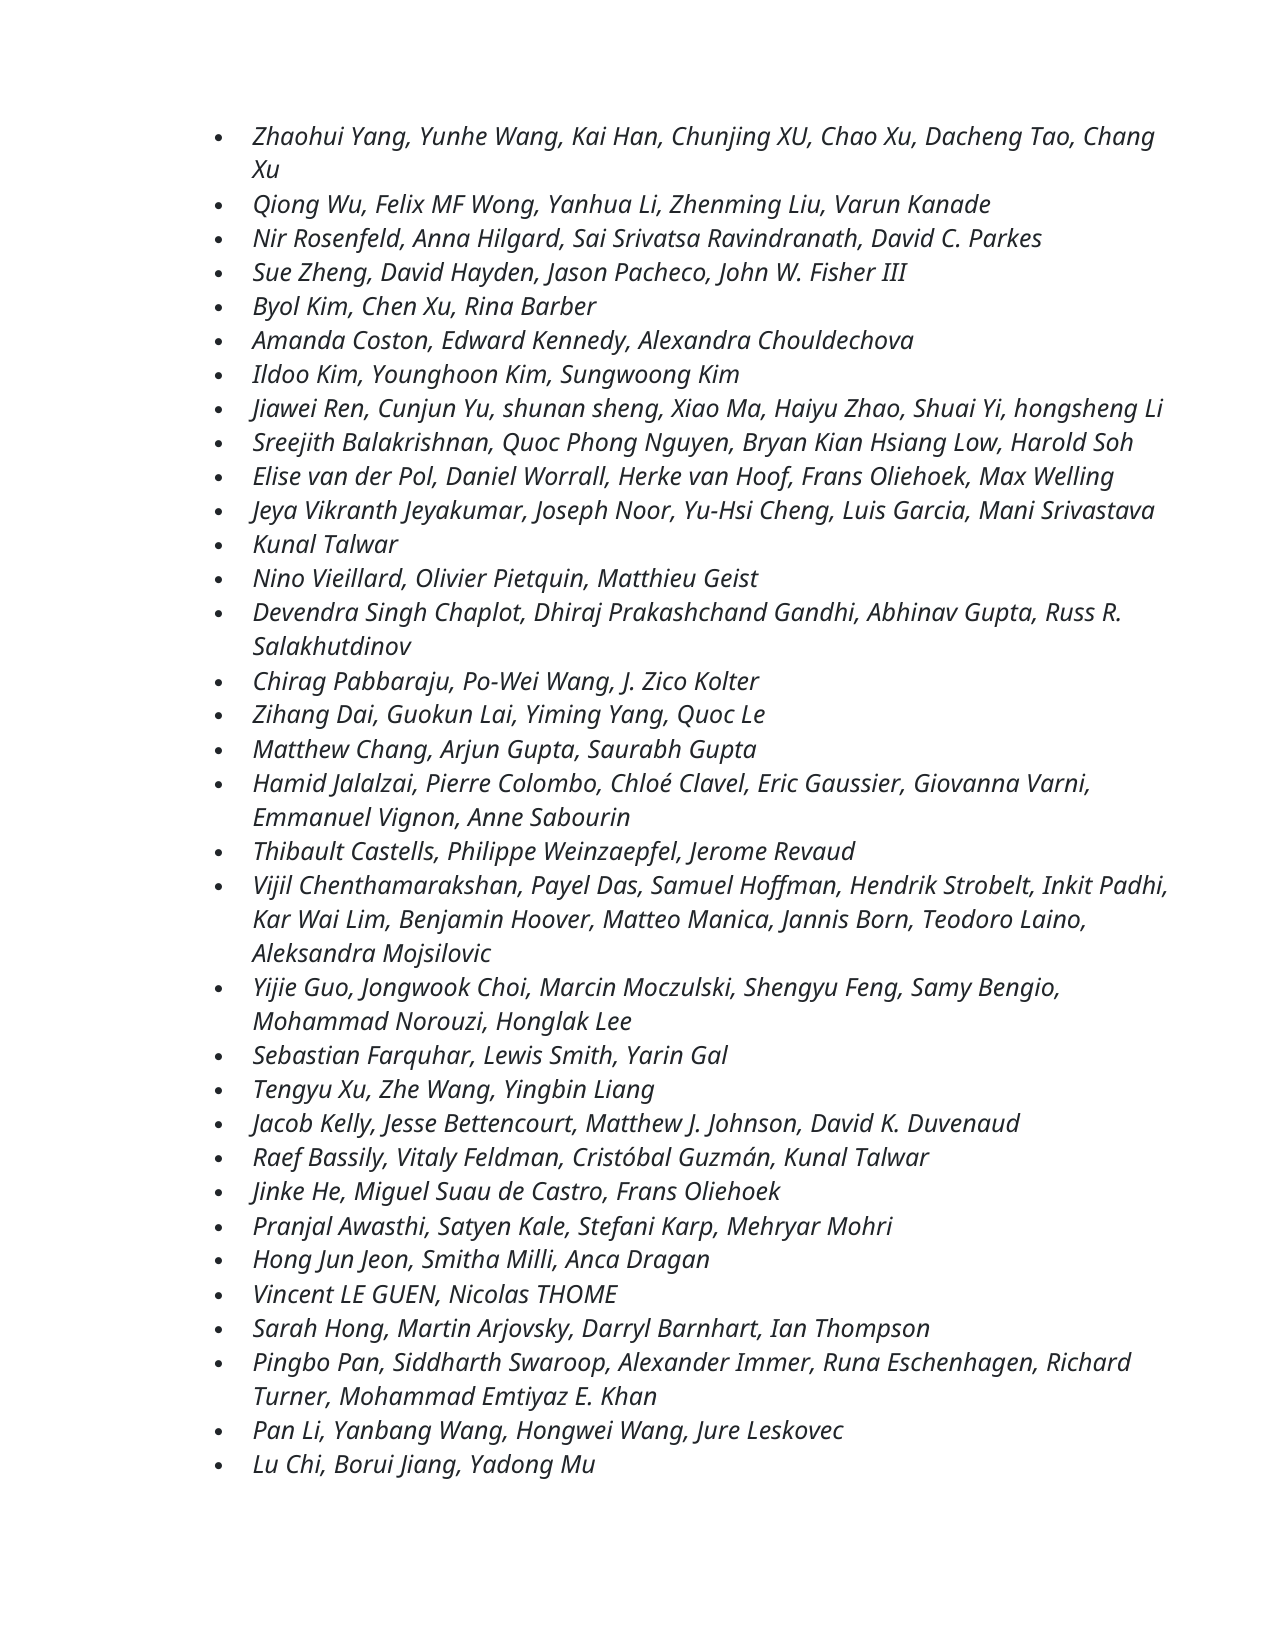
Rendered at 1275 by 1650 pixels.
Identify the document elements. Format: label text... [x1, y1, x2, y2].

list Kunal Talwar [215, 527, 1186, 561]
list Tengyu Xu, Zhe Wang, Yingbin Liang [215, 1072, 1186, 1106]
list Devendra Singh Chaplot, Dhiraj Prakashchand Gandhi, Abhinav Gupta, Russ R. Salakhutdinov [215, 595, 1186, 663]
list Chirag Pabbaraju, Po-Wei Wang, J. Zico Kolter [215, 663, 1186, 697]
list Pingbo Pan, Siddharth Swaroop, Alexander Immer, Runa Eschenhagen, Richard Turner, Mohammad Emtiyaz E. Khan [215, 1344, 1186, 1412]
list Yijie Guo, Jongwook Choi, Marcin Moczulski, Shengyu Feng, Samy Bengio, Mohammad Norouzi, Honglak Lee [215, 970, 1186, 1038]
list Vijil Chenthamarakshan, Payel Das, Samuel Hoffman, Hendrik Strobelt, Inkit Padhi, Kar Wai Lim, Benjamin Hoover, Matteo Manica, Jannis Born, Teodoro Laino, Aleksandra Mojsilovic [215, 867, 1186, 970]
list Zhaohui Yang, Yunhe Wang, Kai Han, Chunjing XU, Chao Xu, Dacheng Tao, Chang Xu [215, 118, 1186, 186]
list Raef Bassily, Vitaly Feldman, Cristóbal Guzmán, Kunal Talwar [215, 1140, 1186, 1174]
list Hamid Jalalzai, Pierre Colombo, Chloé Clavel, Eric Gaussier, Giovanna Varni, Emmanuel Vignon, Anne Sabourin [215, 765, 1186, 833]
list Sebastian Farquhar, Lewis Smith, Yarin Gal [215, 1038, 1186, 1072]
list Pranjal Awasthi, Satyen Kale, Stefani Karp, Mehryar Mohri [215, 1208, 1186, 1242]
list Ildoo Kim, Younghoon Kim, Sungwoong Kim [215, 357, 1186, 391]
list Jacob Kelly, Jesse Bettencourt, Matthew J. Johnson, David K. Duvenaud [215, 1106, 1186, 1140]
list Lu Chi, Borui Jiang, Yadong Mu [215, 1447, 1186, 1481]
list Nino Vieillard, Olivier Pietquin, Matthieu Geist [215, 561, 1186, 595]
list Thibault Castells, Philippe Weinzaepfel, Jerome Revaud [215, 833, 1186, 867]
list Byol Kim, Chen Xu, Rina Barber [215, 288, 1186, 322]
list Jinke He, Miguel Suau de Castro, Frans Oliehoek [215, 1174, 1186, 1208]
list Hong Jun Jeon, Smitha Milli, Anca Dragan [215, 1242, 1186, 1276]
list Elise van der Pol, Daniel Worrall, Herke van Hoof, Frans Oliehoek, Max Welling [215, 459, 1186, 493]
list Jiawei Ren, Cunjun Yu, shunan sheng, Xiao Ma, Haiyu Zhao, Shuai Yi, hongsheng Li [215, 391, 1186, 425]
list Sue Zheng, David Hayden, Jason Pacheco, John W. Fisher III [215, 254, 1186, 288]
list Pan Li, Yanbang Wang, Hongwei Wang, Jure Leskovec [215, 1412, 1186, 1447]
list Vincent LE GUEN, Nicolas THOME [215, 1276, 1186, 1310]
list Matthew Chang, Arjun Gupta, Saurabh Gupta [215, 731, 1186, 765]
list Jeya Vikranth Jeyakumar, Joseph Noor, Yu-Hsi Cheng, Luis Garcia, Mani Srivastava [215, 493, 1186, 527]
list Amanda Coston, Edward Kennedy, Alexandra Chouldechova [215, 322, 1186, 357]
list Zihang Dai, Guokun Lai, Yiming Yang, Quoc Le [215, 697, 1186, 731]
list Qiong Wu, Felix MF Wong, Yanhua Li, Zhenming Liu, Varun Kanade [215, 186, 1186, 220]
list Sreejith Balakrishnan, Quoc Phong Nguyen, Bryan Kian Hsiang Low, Harold Soh [215, 425, 1186, 459]
list Sarah Hong, Martin Arjovsky, Darryl Barnhart, Ian Thompson [215, 1310, 1186, 1344]
list Nir Rosenfeld, Anna Hilgard, Sai Srivatsa Ravindranath, David C. Parkes [215, 220, 1186, 254]
